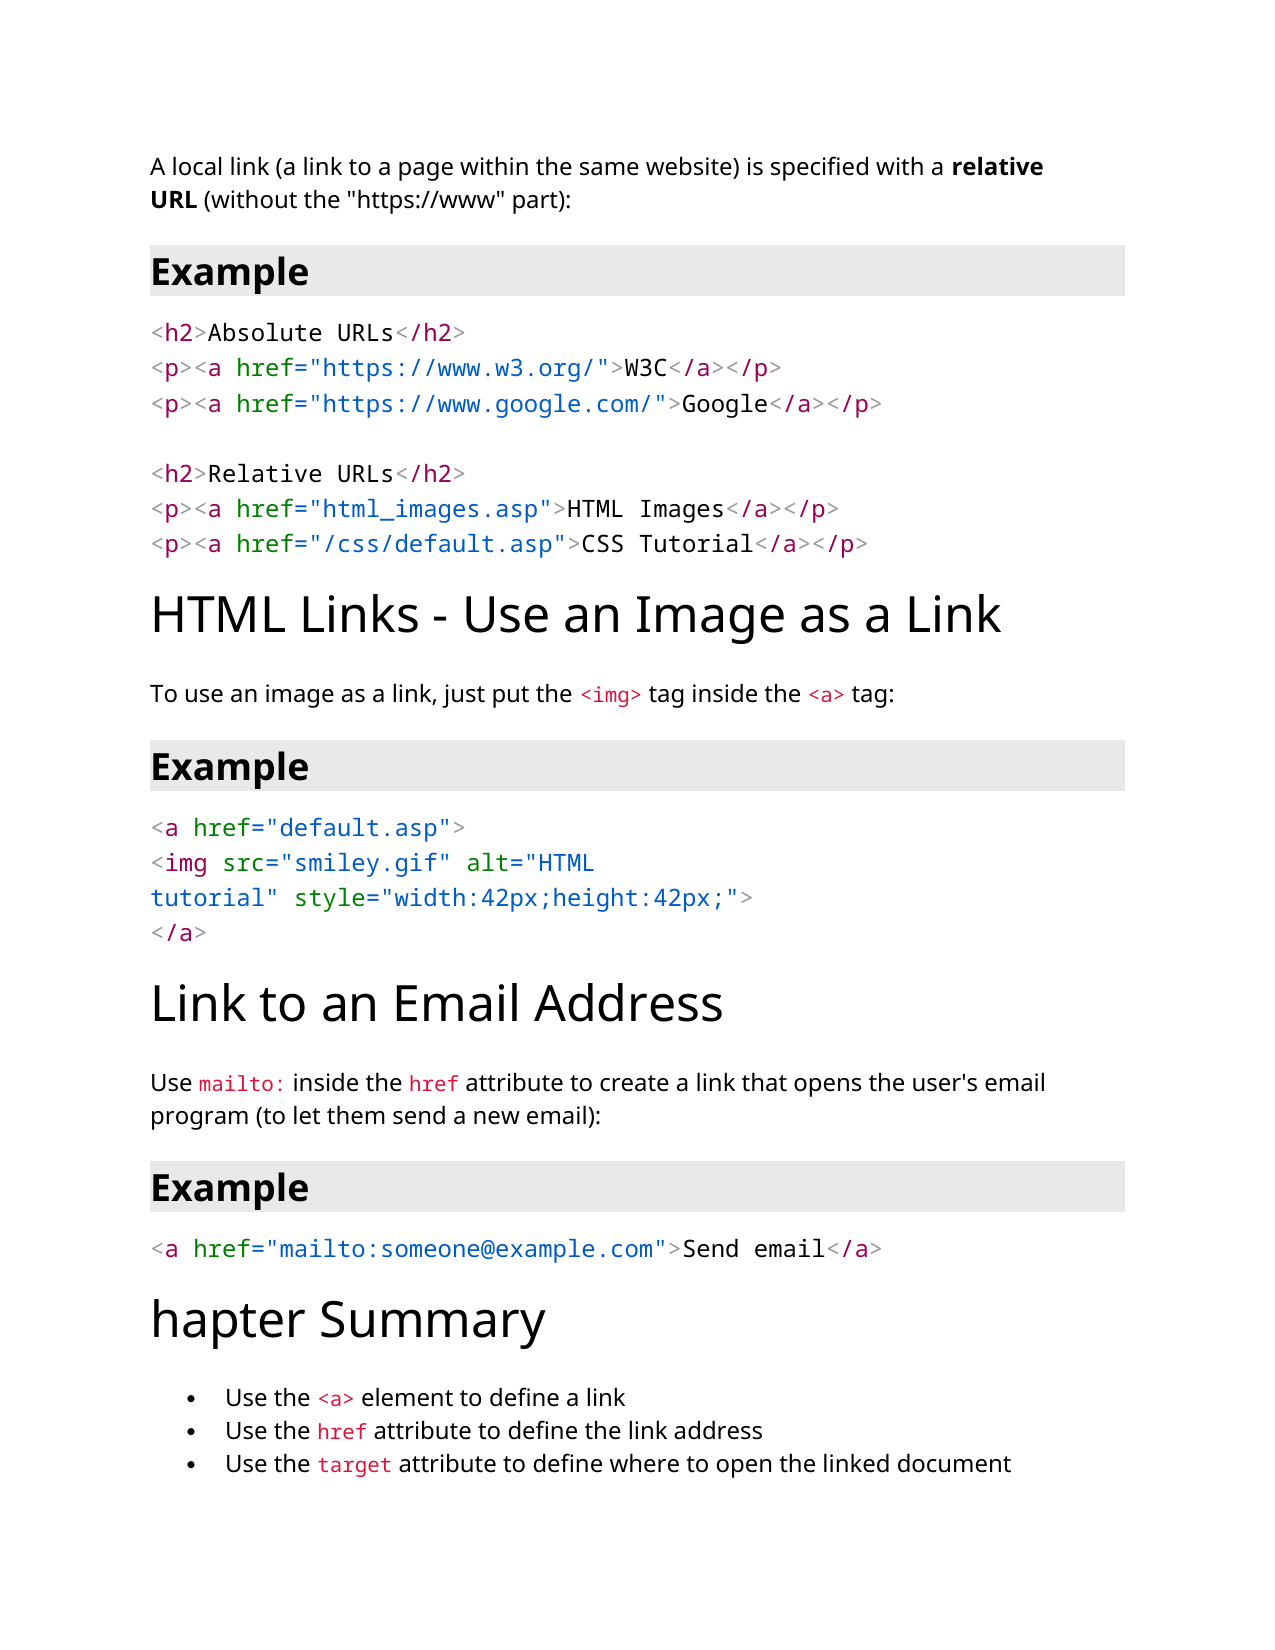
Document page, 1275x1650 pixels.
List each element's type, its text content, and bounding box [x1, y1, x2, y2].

text A local link (a link to a page within the same website) is specified with a relative URL (without the "https://www" part): [150, 150, 1125, 215]
list Use the target attribute to define where to open the linked document [187, 1446, 1125, 1479]
text hapter Summary [150, 1284, 1125, 1352]
text To use an image as a link, just put the <img> tag inside the <a> tag: [150, 677, 1125, 710]
text <h2>Absolute URLs</h2> <p><a href="https://www.w3.org/">W3C</a></p> <p><a href="https://www.google.com/">Google</a></p> <h2>Relative URLs</h2> <p><a href="html_images.asp">HTML Images</a></p> <p><a href="/css/default.asp">CSS Tutorial</a></p> [150, 316, 1125, 560]
subtitle Example [150, 1161, 1125, 1212]
subtitle Link to an Email Address [150, 968, 1125, 1036]
subtitle HTML Links - Use an Image as a Link [150, 579, 1125, 647]
subtitle Example [150, 245, 1125, 296]
subtitle Example [150, 740, 1125, 791]
text <a href="default.asp"> <img src="smiley.gif" alt="HTML tutorial" style="width:42px;height:42px;"> </a> [150, 811, 1125, 949]
list Use the <a> element to define a link [187, 1381, 1125, 1414]
text <a href="mailto:someone@example.com">Send email</a> [150, 1232, 1125, 1265]
list Use the href attribute to define the link address [187, 1414, 1125, 1446]
text Use mailto: inside the href attribute to create a link that opens the user's email program (to let them send a new email): [150, 1066, 1125, 1131]
